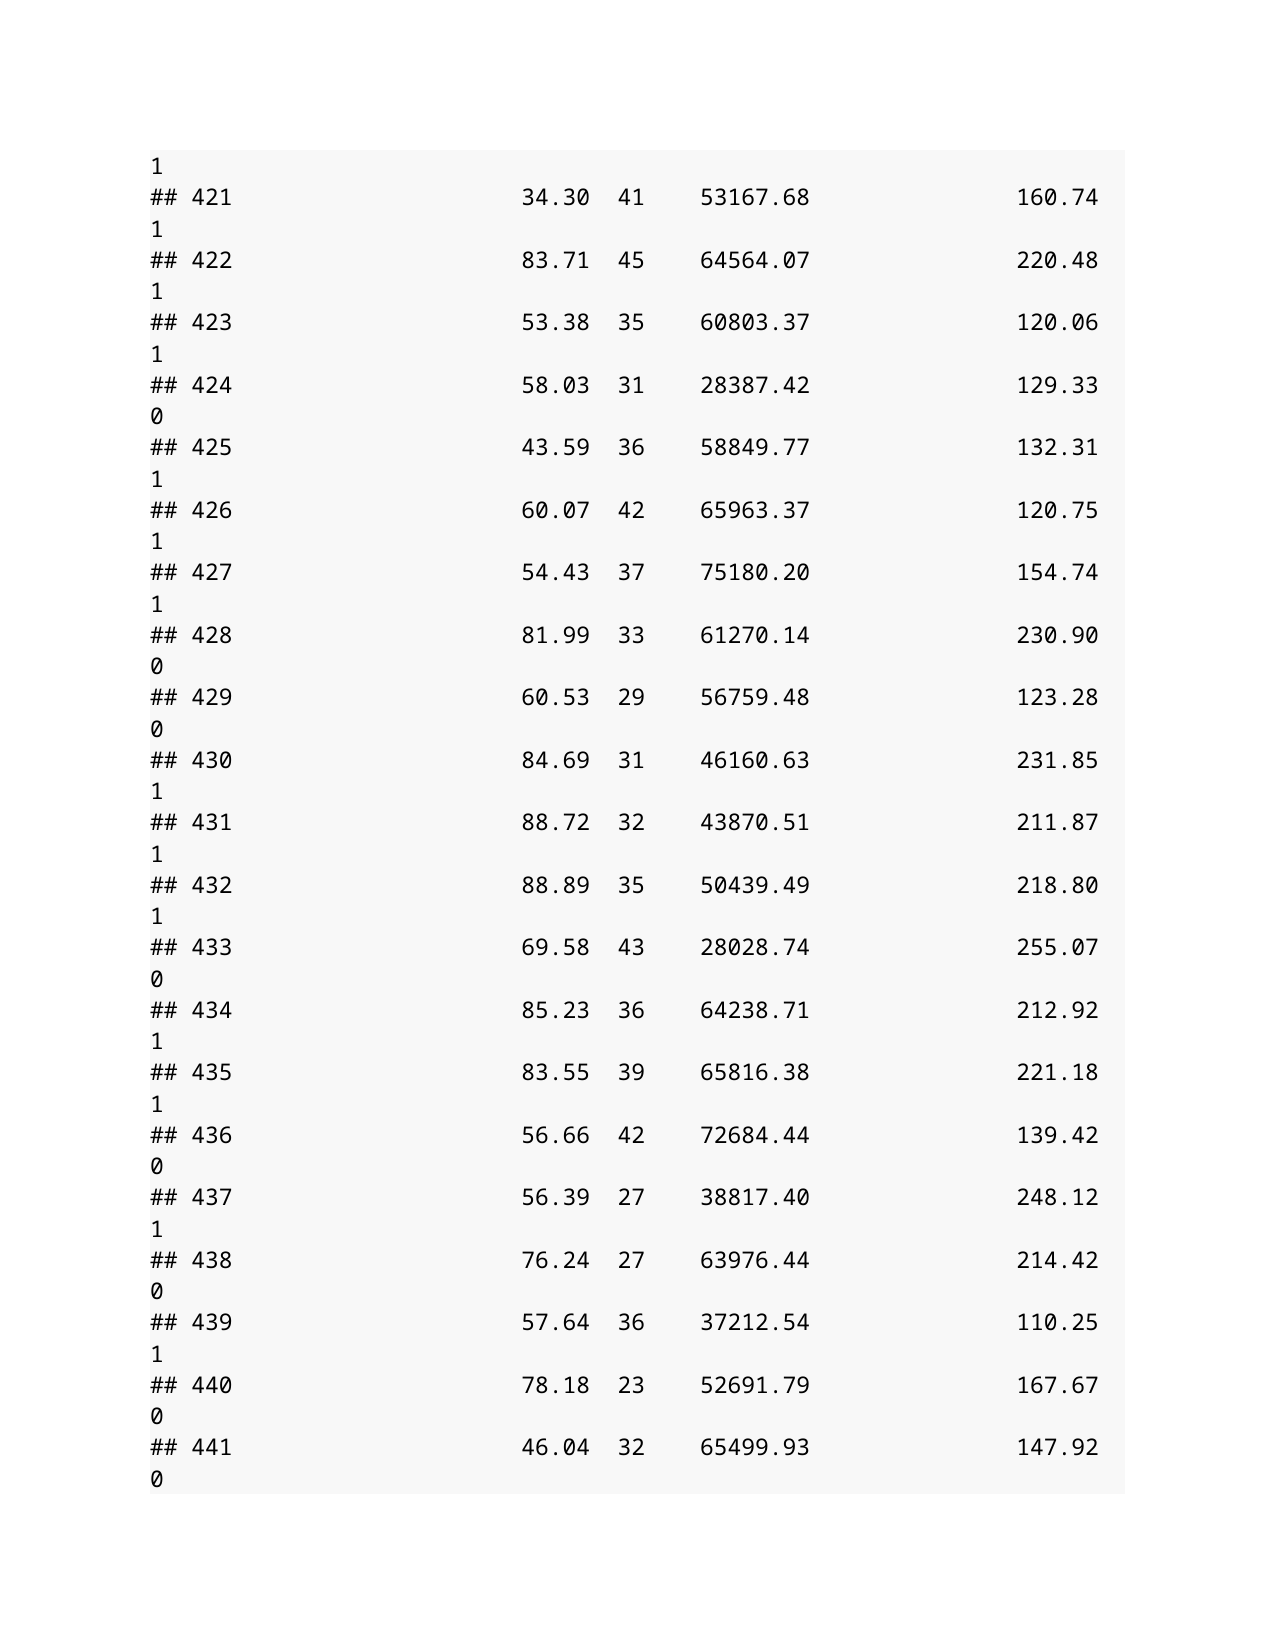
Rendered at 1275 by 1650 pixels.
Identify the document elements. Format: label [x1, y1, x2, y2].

text [150, 150, 1125, 1494]
